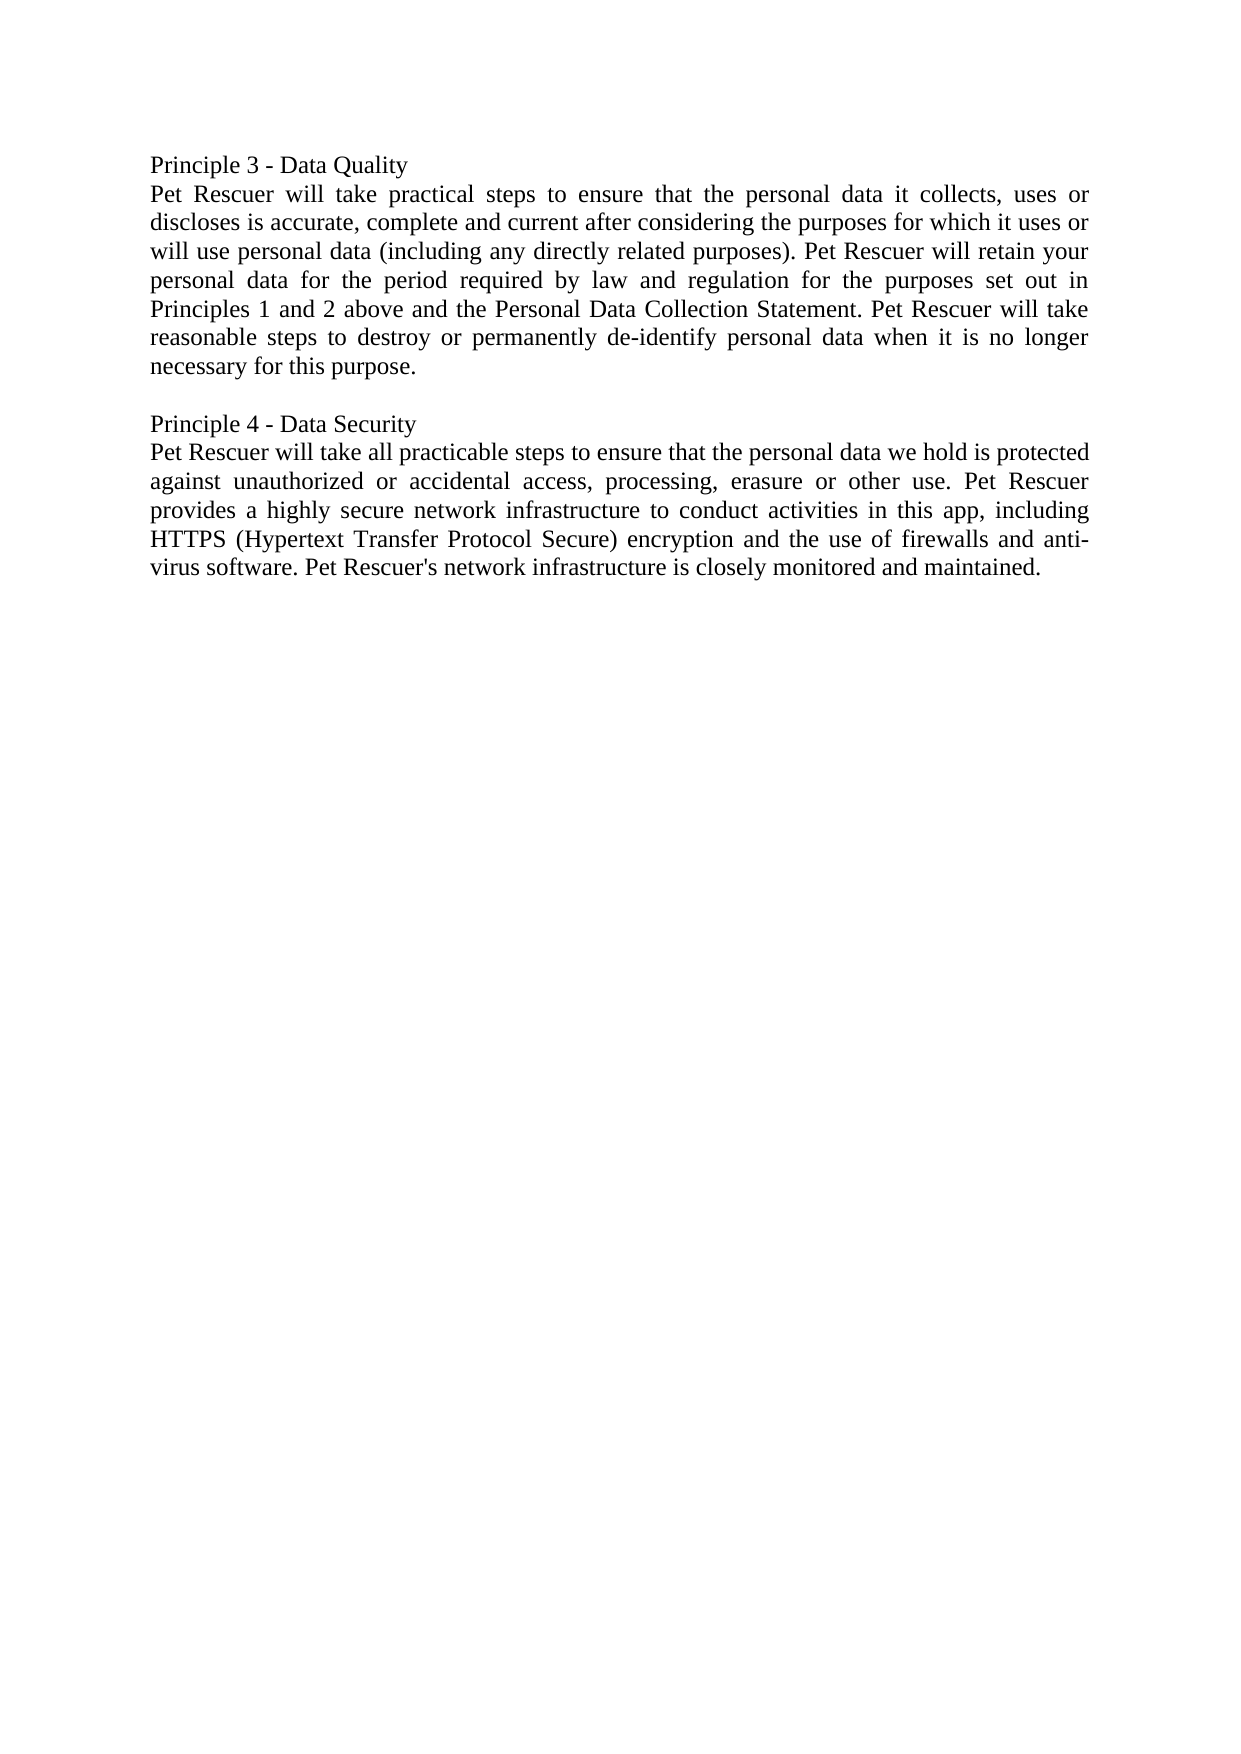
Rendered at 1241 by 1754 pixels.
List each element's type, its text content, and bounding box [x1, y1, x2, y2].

text Pet Rescuer will take all practicable steps to ensure that the personal data we hold is protected against unauthorized or accidental access, processing, erasure or other use. Pet Rescuer provides a highly secure network infrastructure to conduct activities in this app, including HTTPS (Hypertext Transfer Protocol Secure) encryption and the use of firewalls and anti-virus software. Pet Rescuer's network infrastructure is closely monitored and maintained. [150, 437, 1090, 581]
text Principle 4 - Data Security [150, 409, 1090, 437]
text Pet Rescuer will take practical steps to ensure that the personal data it collects, uses or discloses is accurate, complete and current after considering the purposes for which it uses or will use personal data (including any directly related purposes). Pet Rescuer will retain your personal data for the period required by law and regulation for the purposes set out in Principles 1 and 2 above and the Personal Data Collection Statement. Pet Rescuer will take reasonable steps to destroy or permanently de-identify personal data when it is no longer necessary for this purpose. [150, 179, 1090, 380]
text Principle 3 - Data Quality [150, 150, 1090, 179]
